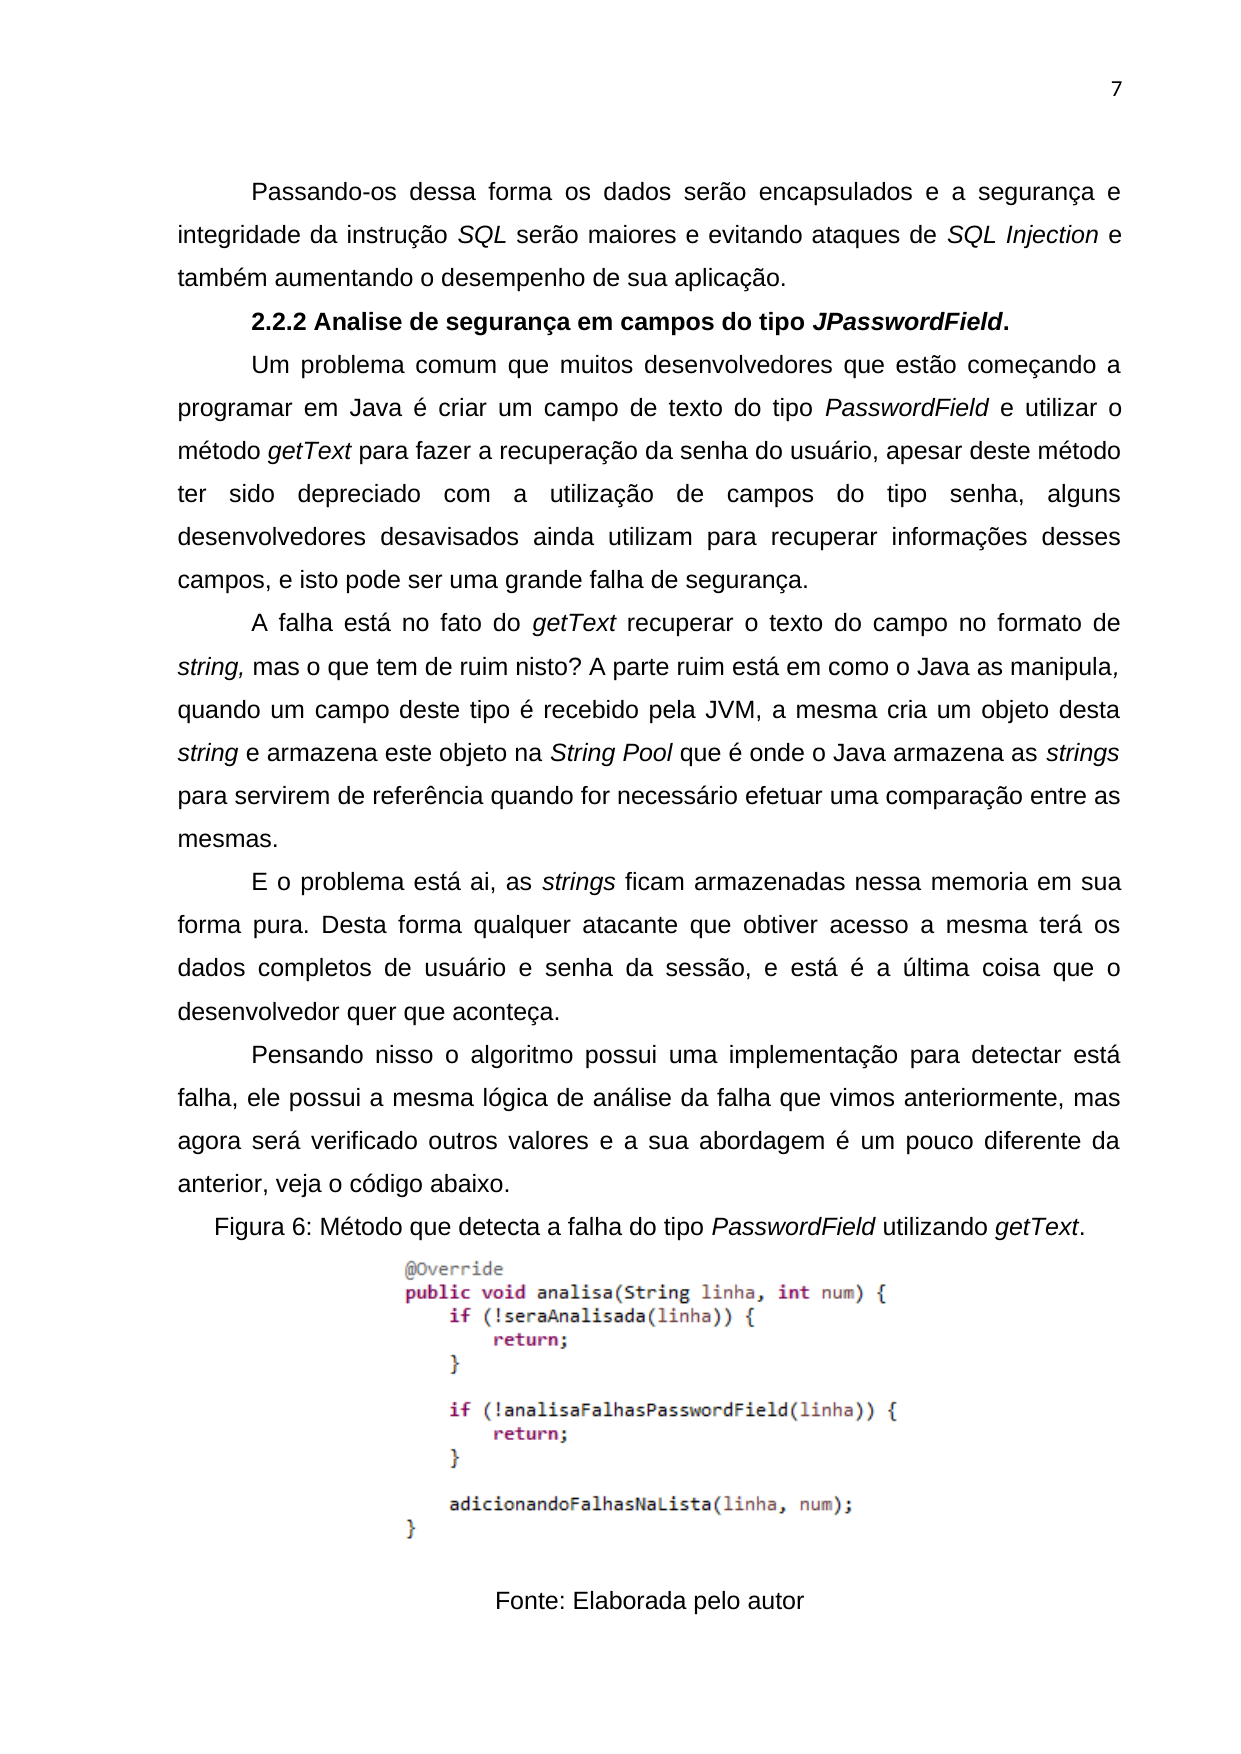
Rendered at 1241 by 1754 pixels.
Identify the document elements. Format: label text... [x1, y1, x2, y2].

text Um problema comum que muitos desenvolvedores que estão começando a programar em Java é criar um campo de texto do tipo PasswordField e utilizar o método getText para fazer a recuperação da senha do usuário, apesar deste método ter sido depreciado com a utilização de campos do tipo senha, alguns desenvolvedores desavisados ainda utilizam para recuperar informações desses campos, e isto pode ser uma grande falha de segurança. [177, 350, 1122, 594]
text 2.2.2 Analise de segurança em campos do tipo JPasswordField. [177, 307, 1122, 335]
text E o problema está ai, as strings ficam armazenadas nessa memoria em sua forma pura. Desta forma qualquer atacante que obtiver acesso a mesma terá os dados completos de usuário e senha da sessão, e está é a última coisa que o desenvolvedor quer que aconteça. [177, 867, 1122, 1025]
text A falha está no fato do getText recuperar o texto do campo no formato de string, mas o que tem de ruim nisto? A parte ruim está em como o Java as manipula, quando um campo deste tipo é recebido pela JVM, a mesma cria um objeto desta string e armazena este objeto na String Pool que é onde o Java armazena as strings para servirem de referência quando for necessário efetuar uma comparação entre as mesmas. [177, 608, 1122, 853]
text Passando-os dessa forma os dados serão encapsulados e a segurança e integridade da instrução SQL serão maiores e evitando ataques de SQL Injection e também aumentando o desempenho de sua aplicação. [177, 177, 1122, 292]
text Fonte: Elaborada pelo autor [177, 1586, 1122, 1615]
text Figura 6: Método que detecta a falha do tipo PasswordField utilizando getText. [177, 1212, 1122, 1241]
picture [393, 1255, 906, 1556]
text Pensando nisso o algoritmo possui uma implementação para detectar está falha, ele possui a mesma lógica de análise da falha que vimos anteriormente, mas agora será verificado outros valores e a sua abordagem é um pouco diferente da anterior, veja o código abaixo. [177, 1040, 1122, 1198]
